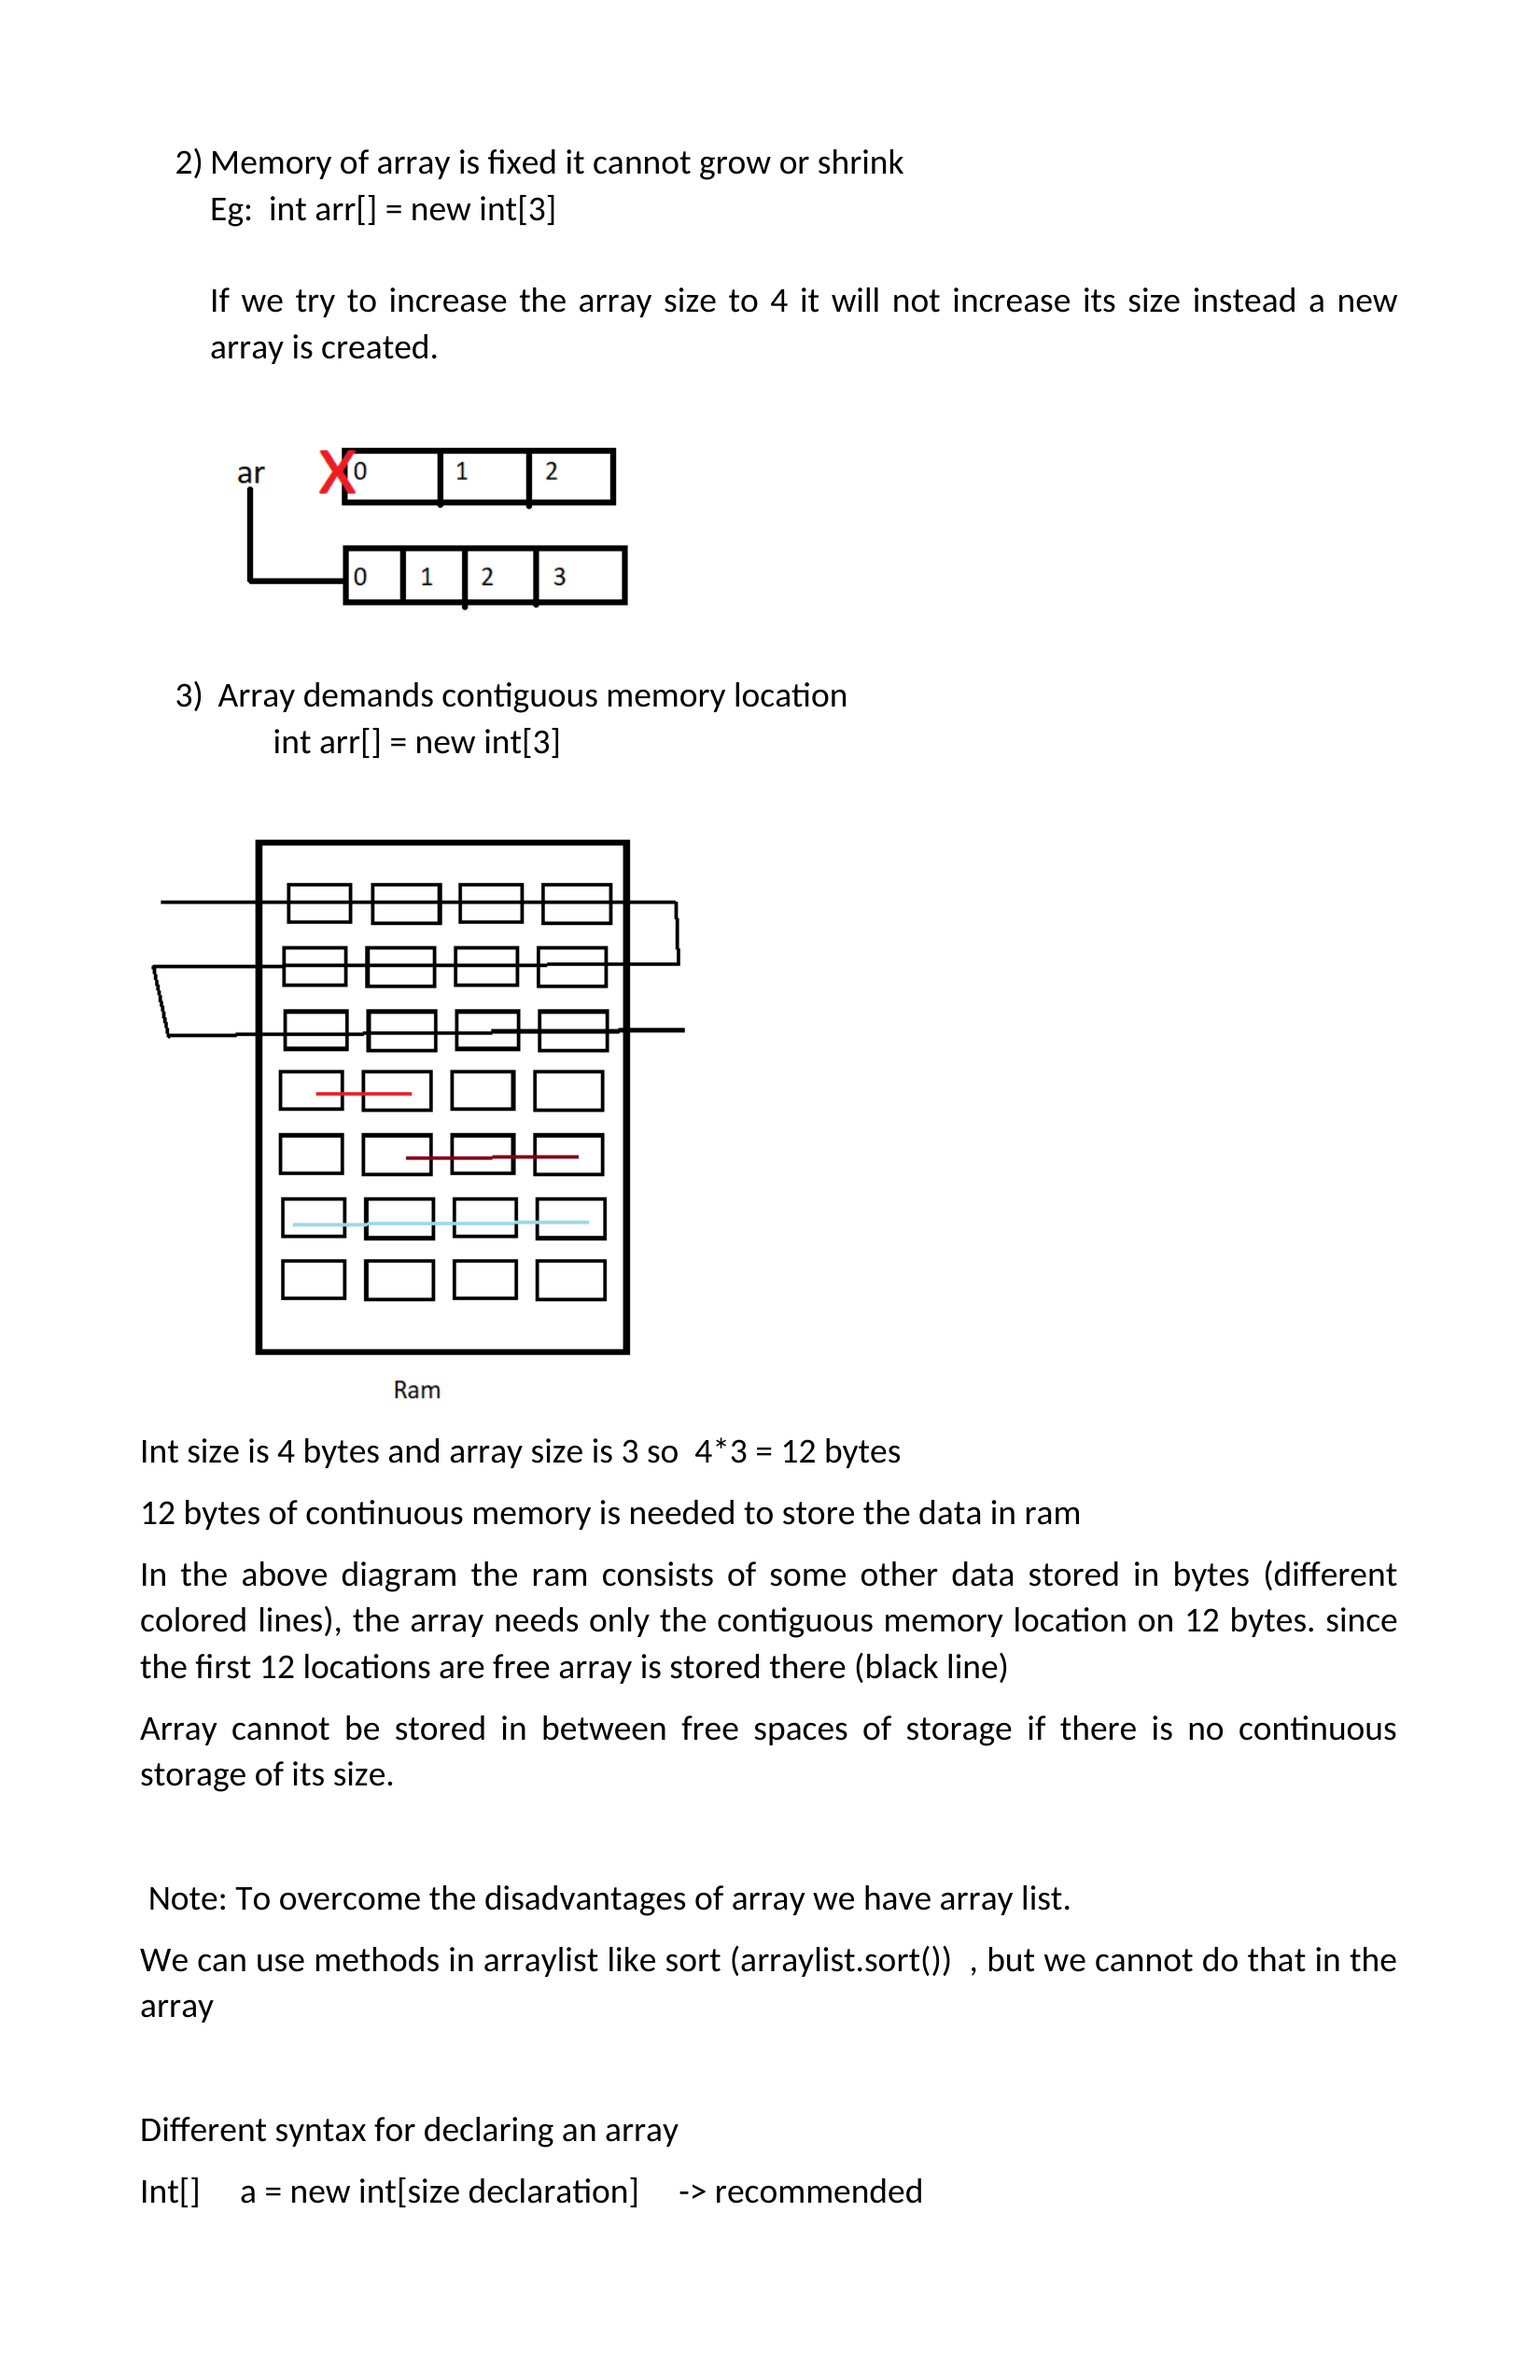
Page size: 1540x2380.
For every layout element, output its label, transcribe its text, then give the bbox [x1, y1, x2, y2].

text In the above diagram the ram consists of some other data stored in bytes (different colored lines), the array needs only the contiguous memory location on 12 bytes. since the first 12 locations are free array is stored there (black line) [140, 1552, 1400, 1687]
text Note: To overcome the disadvantages of array we have array list. [140, 1876, 1400, 1919]
text 12 bytes of continuous memory is needed to store the data in ram [140, 1491, 1400, 1533]
list Array demands contiguous memory location [175, 673, 1400, 716]
list If we try to increase the array size to 4 it will not increase its size instead a new array is created. [210, 278, 1400, 368]
list Memory of array is fixed it cannot grow or shrink [175, 140, 1400, 183]
text Int[] a = new int[size declaration] -> recommended [140, 2169, 1400, 2212]
list int arr[] = new int[3] [210, 720, 1400, 762]
list Eg: int arr[] = new int[3] [210, 186, 1400, 229]
picture [140, 780, 750, 1411]
text Array cannot be stored in between free spaces of storage if there is no continuous storage of its size. [140, 1706, 1400, 1795]
picture [210, 416, 652, 625]
text Different syntax for declaring an array [140, 2107, 1400, 2149]
text Int size is 4 bytes and array size is 3 so 4*3 = 12 bytes [140, 1429, 1400, 1471]
text We can use methods in arraylist like sort (arraylist.sort()) , but we cannot do that in the array [140, 1938, 1400, 2026]
